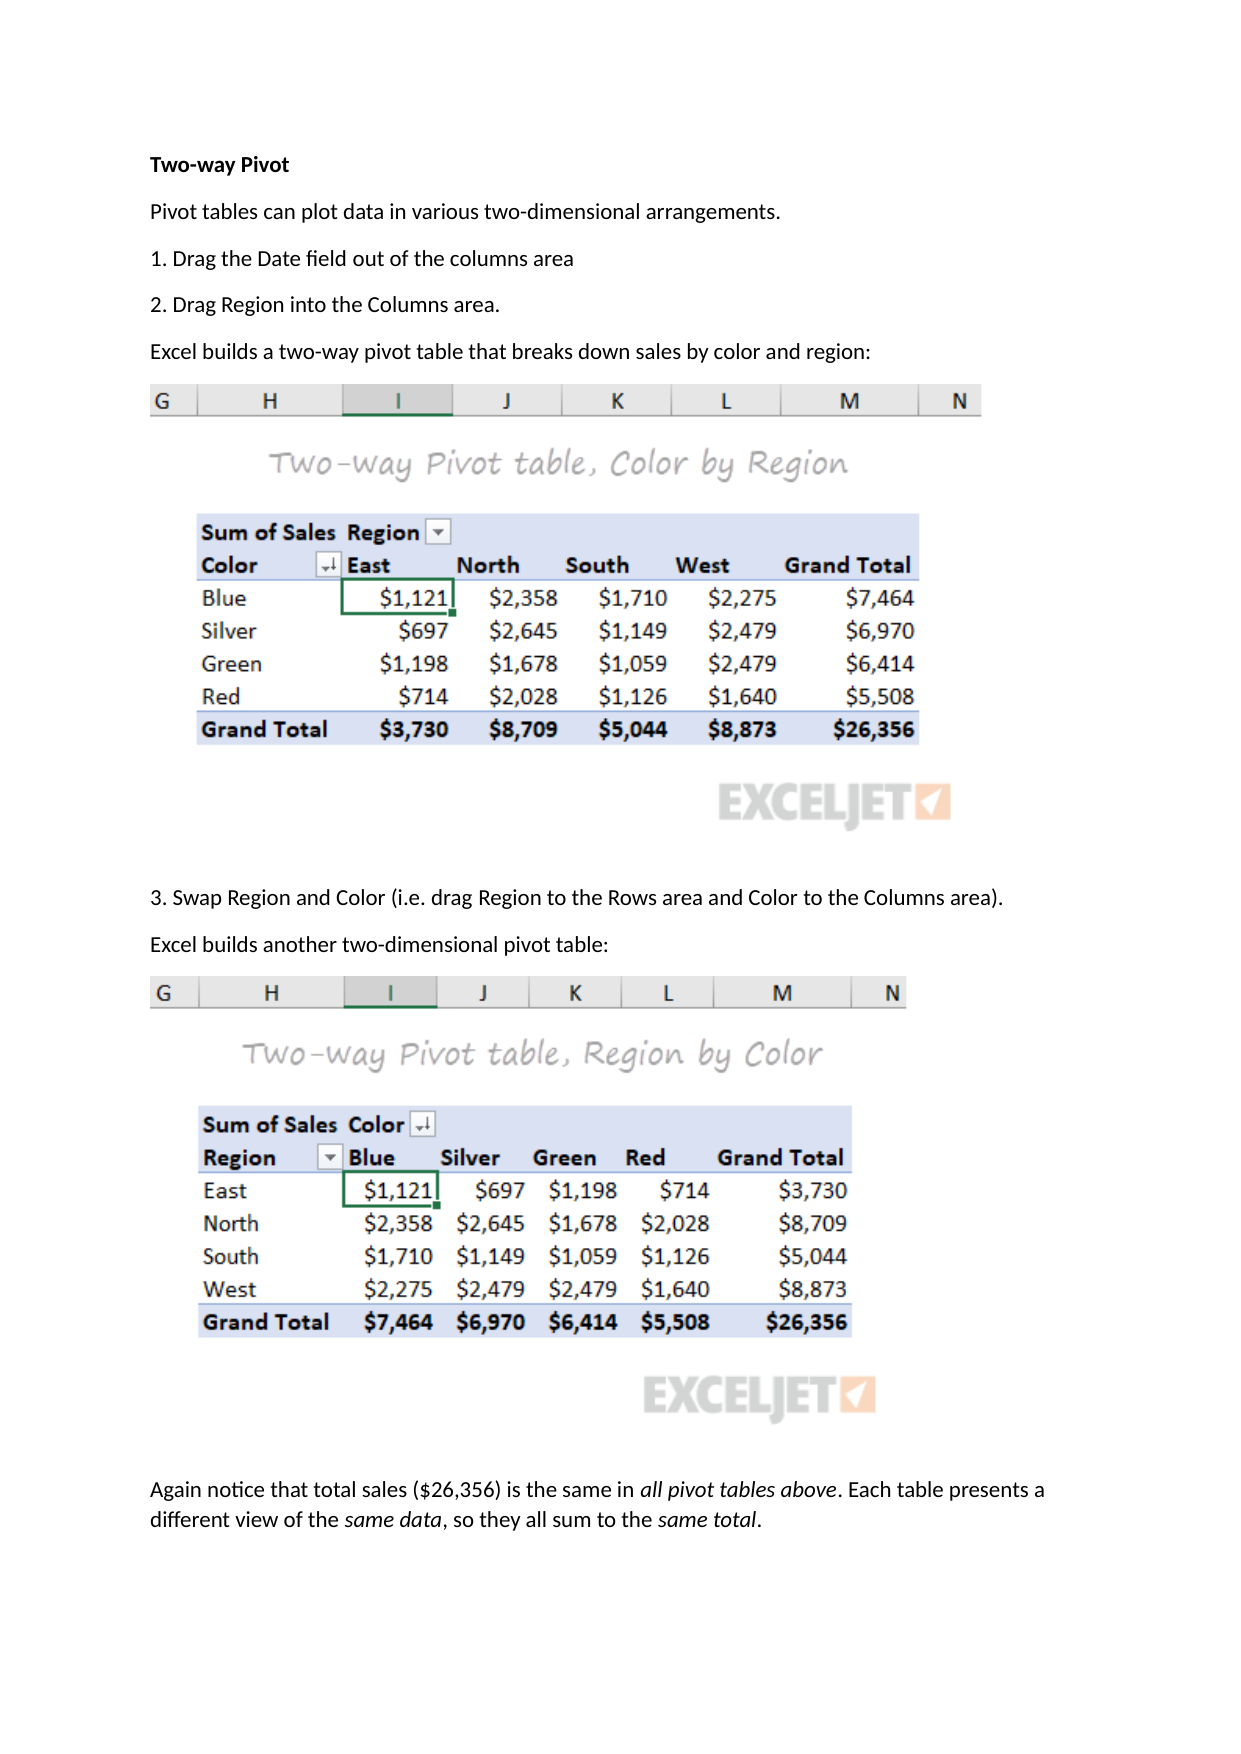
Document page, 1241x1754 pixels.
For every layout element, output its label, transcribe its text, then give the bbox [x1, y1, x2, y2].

picture [150, 384, 982, 864]
text 2. Drag Region into the Columns area. [150, 291, 1090, 319]
text Excel builds a two-way pivot table that breaks down sales by color and region: [150, 337, 1090, 366]
text Pivot tables can plot data in various two-dimensional arrangements. [150, 197, 1090, 225]
text Two-way Pivot [150, 150, 1090, 178]
picture [150, 976, 907, 1457]
text 1. Drag the Date field out of the columns area [150, 244, 1090, 272]
text 3. Swap Region and Color (i.e. drag Region to the Rows area and Color to the Columns area). [150, 883, 1090, 911]
text Excel builds another two-dimensional pivot table: [150, 930, 1090, 958]
text Again notice that total sales ($26,356) is the same in all pivot tables above. Each table presents a different view of the same data, so they all sum to the same total. [150, 1475, 1090, 1533]
